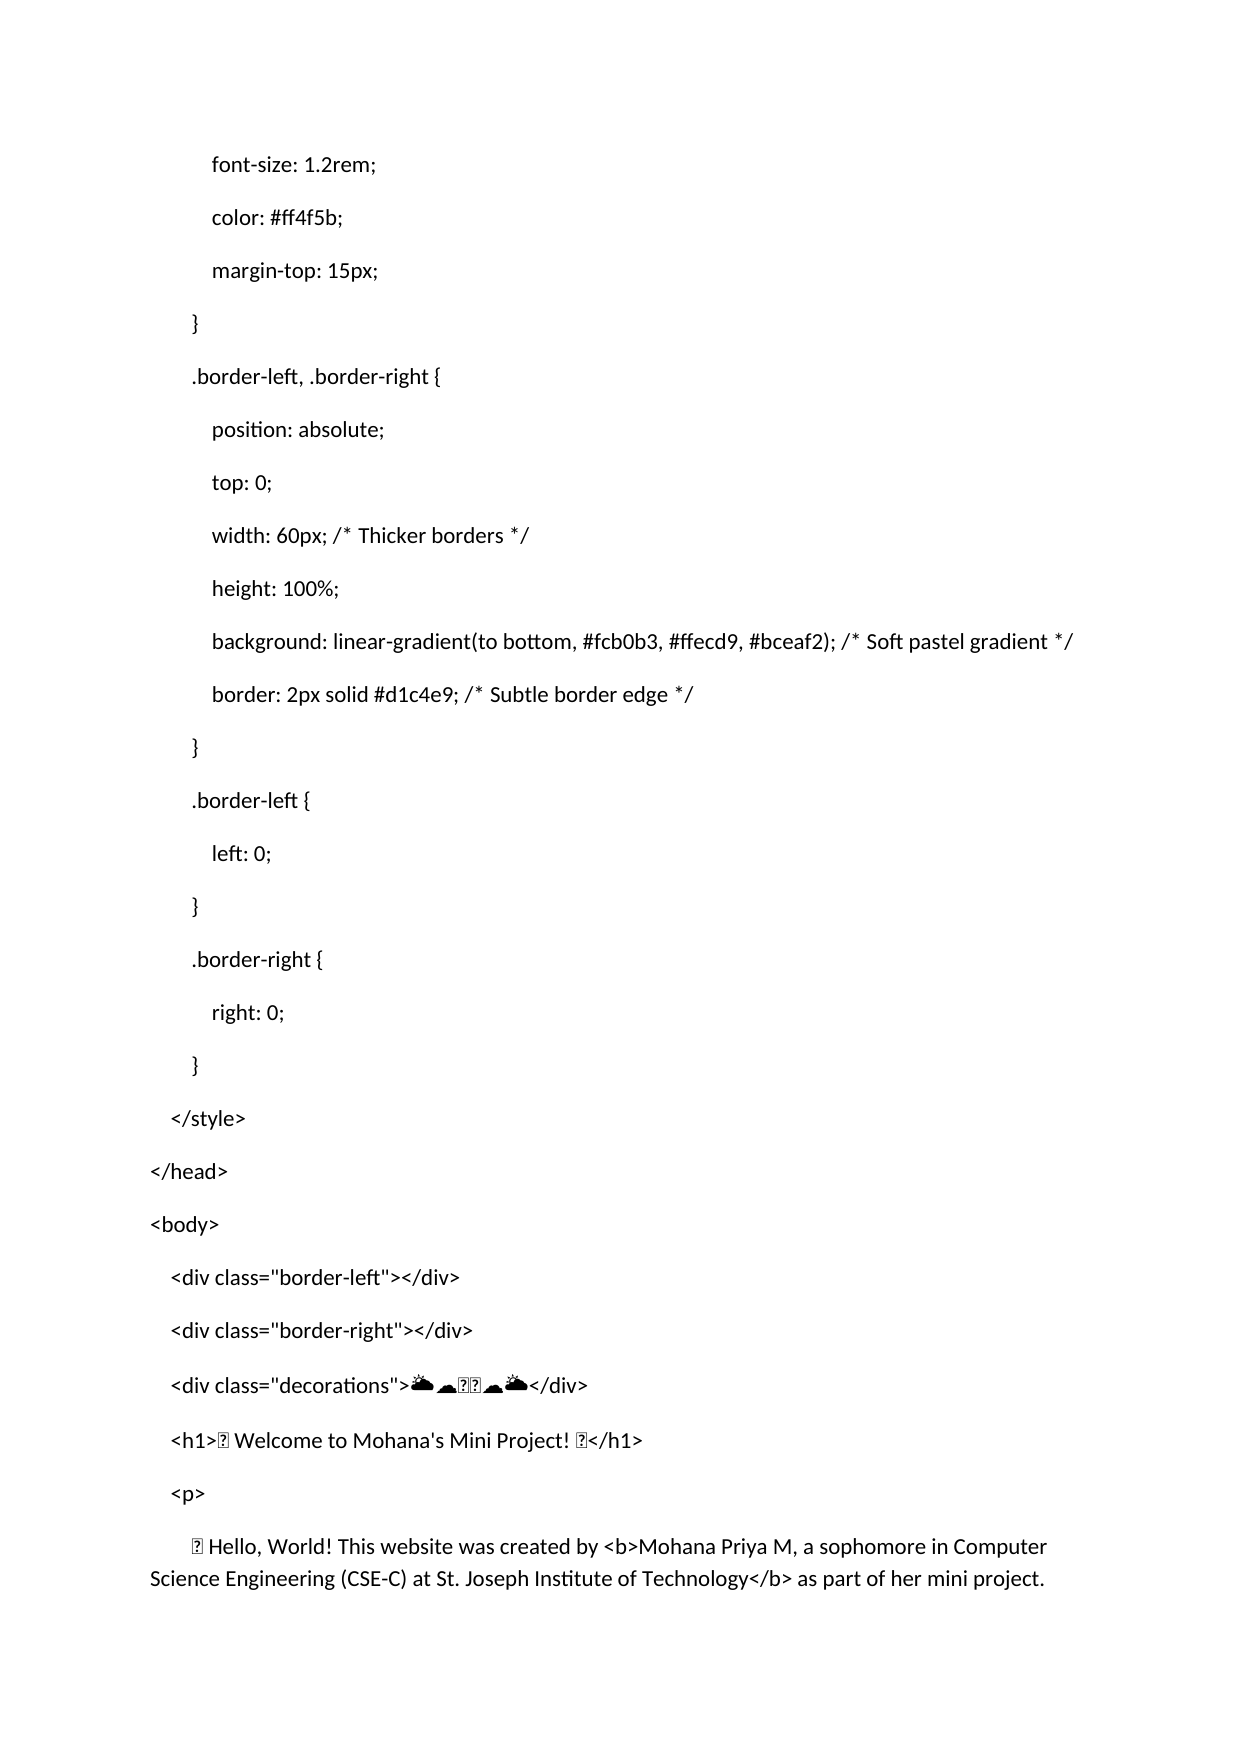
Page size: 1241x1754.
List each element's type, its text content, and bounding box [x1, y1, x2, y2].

text width: 60px; /* Thicker borders */ [150, 521, 1090, 549]
text <div class="border-right"></div> [150, 1316, 1090, 1344]
text color: #ff4f5b; [150, 203, 1090, 231]
text <div class="border-left"></div> [150, 1263, 1090, 1291]
text font-size: 1.2rem; [150, 150, 1090, 178]
text </head> [150, 1157, 1090, 1185]
text background: linear-gradient(to bottom, #fcb0b3, #ffecd9, #bceaf2); /* Soft pastel gradient */ [150, 627, 1090, 655]
text .border-right { [150, 945, 1090, 973]
text <body> [150, 1210, 1090, 1238]
text <p> [150, 1479, 1090, 1507]
text top: 0; [150, 468, 1090, 496]
text .border-left { [150, 786, 1090, 814]
text margin-top: 15px; [150, 256, 1090, 284]
text } [150, 892, 1090, 920]
text } [150, 733, 1090, 761]
text position: absolute; [150, 415, 1090, 443]
text 🌟 Hello, World! This website was created by <b>Mohana Priya M, a sophomore in Computer Science Engineering (CSE-C) at St. Joseph Institute of Technology</b> as part of her mini project. [150, 1532, 1090, 1592]
text } [150, 1051, 1090, 1079]
text } [150, 309, 1090, 337]
text height: 100%; [150, 574, 1090, 602]
text <div class="decorations">🌥️☁️🔥✨☁️🌥️</div> [150, 1369, 1090, 1401]
text </style> [150, 1104, 1090, 1132]
text border: 2px solid #d1c4e9; /* Subtle border edge */ [150, 680, 1090, 708]
text .border-left, .border-right { [150, 362, 1090, 390]
text right: 0; [150, 998, 1090, 1026]
text <h1>🎉 Welcome to Mohana's Mini Project! 🎉</h1> [150, 1426, 1090, 1454]
text left: 0; [150, 839, 1090, 867]
